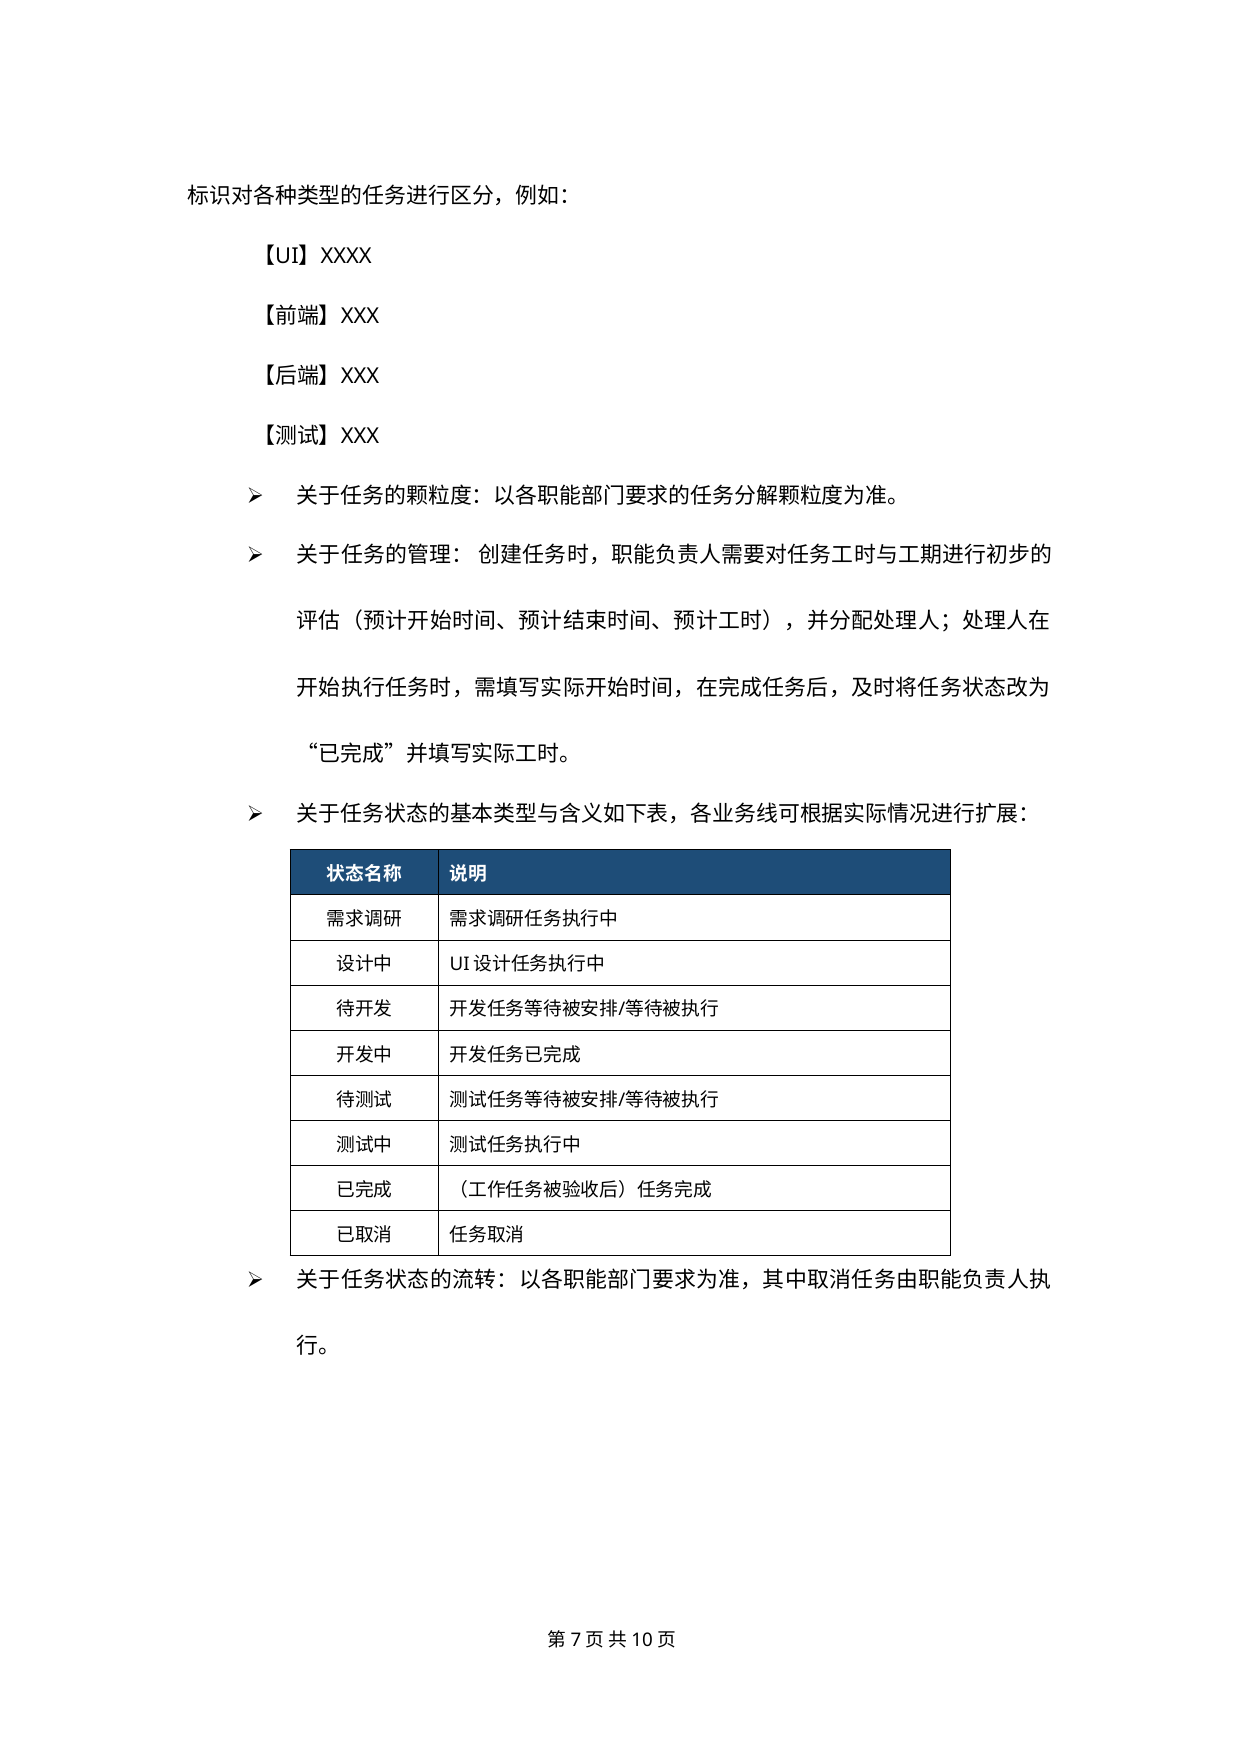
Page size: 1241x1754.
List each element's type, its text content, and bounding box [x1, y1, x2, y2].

table_cell 已取消 [291, 1211, 438, 1255]
table_header 说明 [439, 850, 950, 894]
text 【UI】XXXX [187, 232, 1053, 276]
table_cell 开发中 [291, 1031, 438, 1075]
table_cell UI设计任务执行中 [439, 941, 950, 984]
table_cell （工作任务被验收后）任务完成 [439, 1166, 950, 1210]
list 关于任务状态的基本类型与含义如下表，各业务线可根据实际情况进行扩展： [247, 789, 1053, 833]
list 关于任务状态的流转：以各职能部门要求为准，其中取消任务由职能负责人执行。 [247, 1256, 1053, 1366]
table_cell 任务取消 [439, 1211, 950, 1255]
table_cell 需求调研 [291, 895, 438, 939]
table_cell 开发任务已完成 [439, 1031, 950, 1075]
table_cell 已完成 [291, 1166, 438, 1210]
table_cell 待开发 [291, 986, 438, 1030]
table_header 状态名称 [291, 850, 438, 894]
table_cell 开发任务等待被安排/等待被执行 [439, 986, 950, 1030]
table_cell 需求调研任务执行中 [439, 895, 950, 939]
table_cell 测试任务执行中 [439, 1121, 950, 1165]
table_cell 测试任务等待被安排/等待被执行 [439, 1076, 950, 1120]
text 【前端】XXX [187, 292, 1053, 336]
text 【测试】XXX [187, 412, 1053, 456]
table_cell 设计中 [291, 941, 438, 984]
text 【后端】XXX [187, 352, 1053, 396]
list 关于任务的颗粒度：以各职能部门要求的任务分解颗粒度为准。 [247, 471, 1053, 516]
list 关于任务的管理： 创建任务时，职能负责人需要对任务工时与工期进行初步的评估（预计开始时间、预计结束时间、预计工时），并分配处理人；处理人在开始执行任务时，需填写实际开始时间，在完成任务后，及时将任务状态改为“已完成”并填写实际工时。 [247, 531, 1053, 773]
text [187, 172, 1053, 216]
table_cell 待测试 [291, 1076, 438, 1120]
table_cell 测试中 [291, 1121, 438, 1165]
